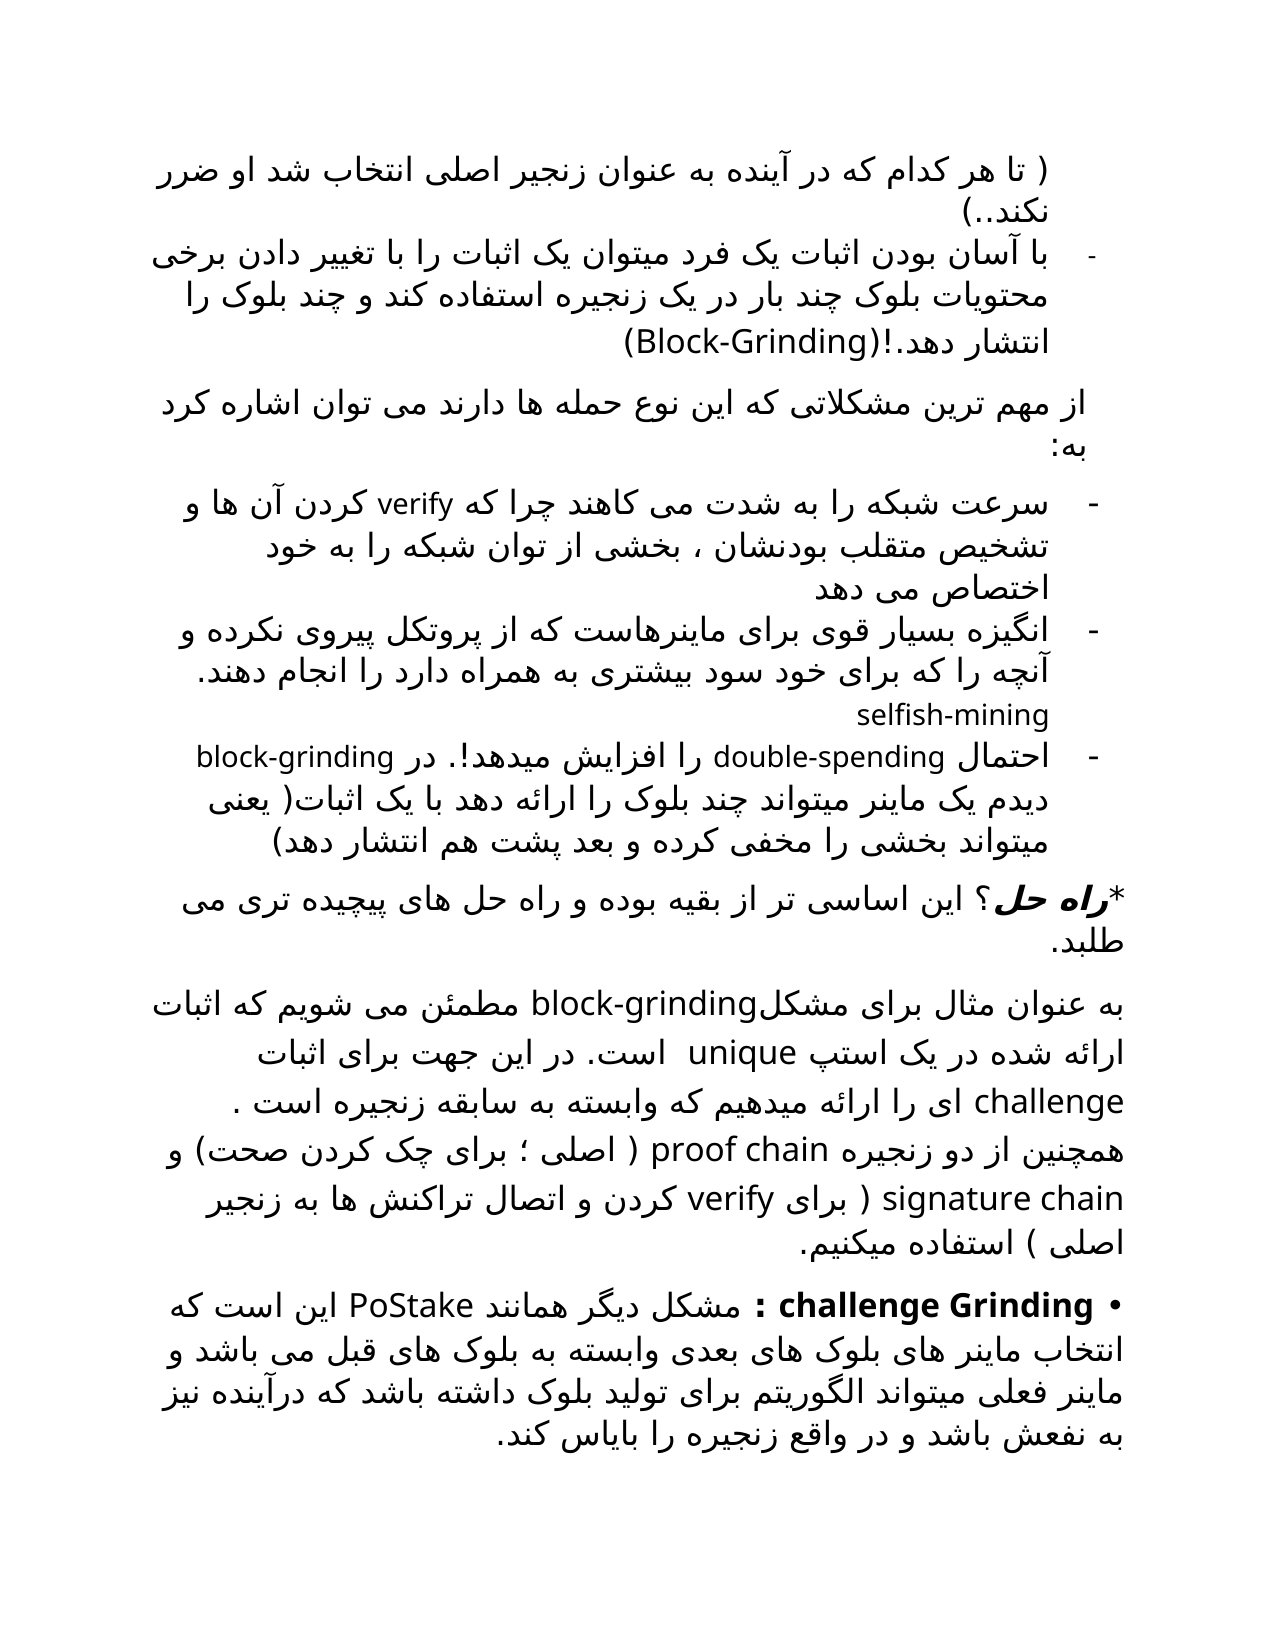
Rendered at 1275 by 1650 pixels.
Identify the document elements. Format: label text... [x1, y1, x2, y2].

text به عنوان مثال برای مشکلblock-grinding مطمئن می شویم که اثبات ارائه شده در یک استپ unique است. در این جهت برای اثبات challenge ای را ارائه میدهیم که وابسته به سابقه زنجیره است . همچنین از دو زنجیره proof chain ( اصلی ؛ برای چک کردن صحت) و signature chain ( برای verify کردن و اتصال تراکنش ها به زنجیر اصلی ) استفاده میکنیم. [150, 980, 1125, 1262]
list سرعت شبکه را به شدت می کاهند چرا که verify کردن آن ها و تشخیص متقلب بودنشان ، بخشی از توان شبکه را به خود اختصاص می دهد [150, 483, 1087, 607]
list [150, 150, 1087, 231]
text *راه حل؟ این اساسی تر از بقیه بوده و راه حل های پیچیده تری می طلبد. [150, 880, 1125, 961]
list انگیزه بسیار قوی برای ماینرهاست که از پروتکل پیروی نکرده و آنچه را که برای خود سود بیشتری به همراه دارد را انجام دهند.selfish-mining [150, 610, 1087, 733]
list با آسان بودن اثبات یک فرد میتوان یک اثبات را با تغییر دادن برخی محتویات بلوک چند بار در یک زنجیره استفاده کند و چند بلوک را انتشار دهد.!(Block-Grinding) [150, 234, 1087, 363]
list احتمال double-spending را افزایش میدهد!. در block-grinding دیدم یک ماینر میتواند چند بلوک را ارائه دهد با یک اثبات( یعنی میتواند بخشی را مخفی کرده و بعد پشت هم انتشار دهد) [150, 737, 1087, 860]
text از مهم ترین مشکلاتی که این نوع حمله ها دارند می توان اشاره کرد به: [150, 383, 1087, 464]
text • challenge Grinding : مشکل دیگر همانند PoStake این است که انتخاب ماینر های بلوک های بعدی وابسته به بلوک های قبل می باشد و ماینر فعلی میتواند الگوریتم برای تولید بلوک داشته باشد که درآینده نیز به نفعش باشد و در واقع زنجیره را بایاس کند. [150, 1282, 1125, 1453]
